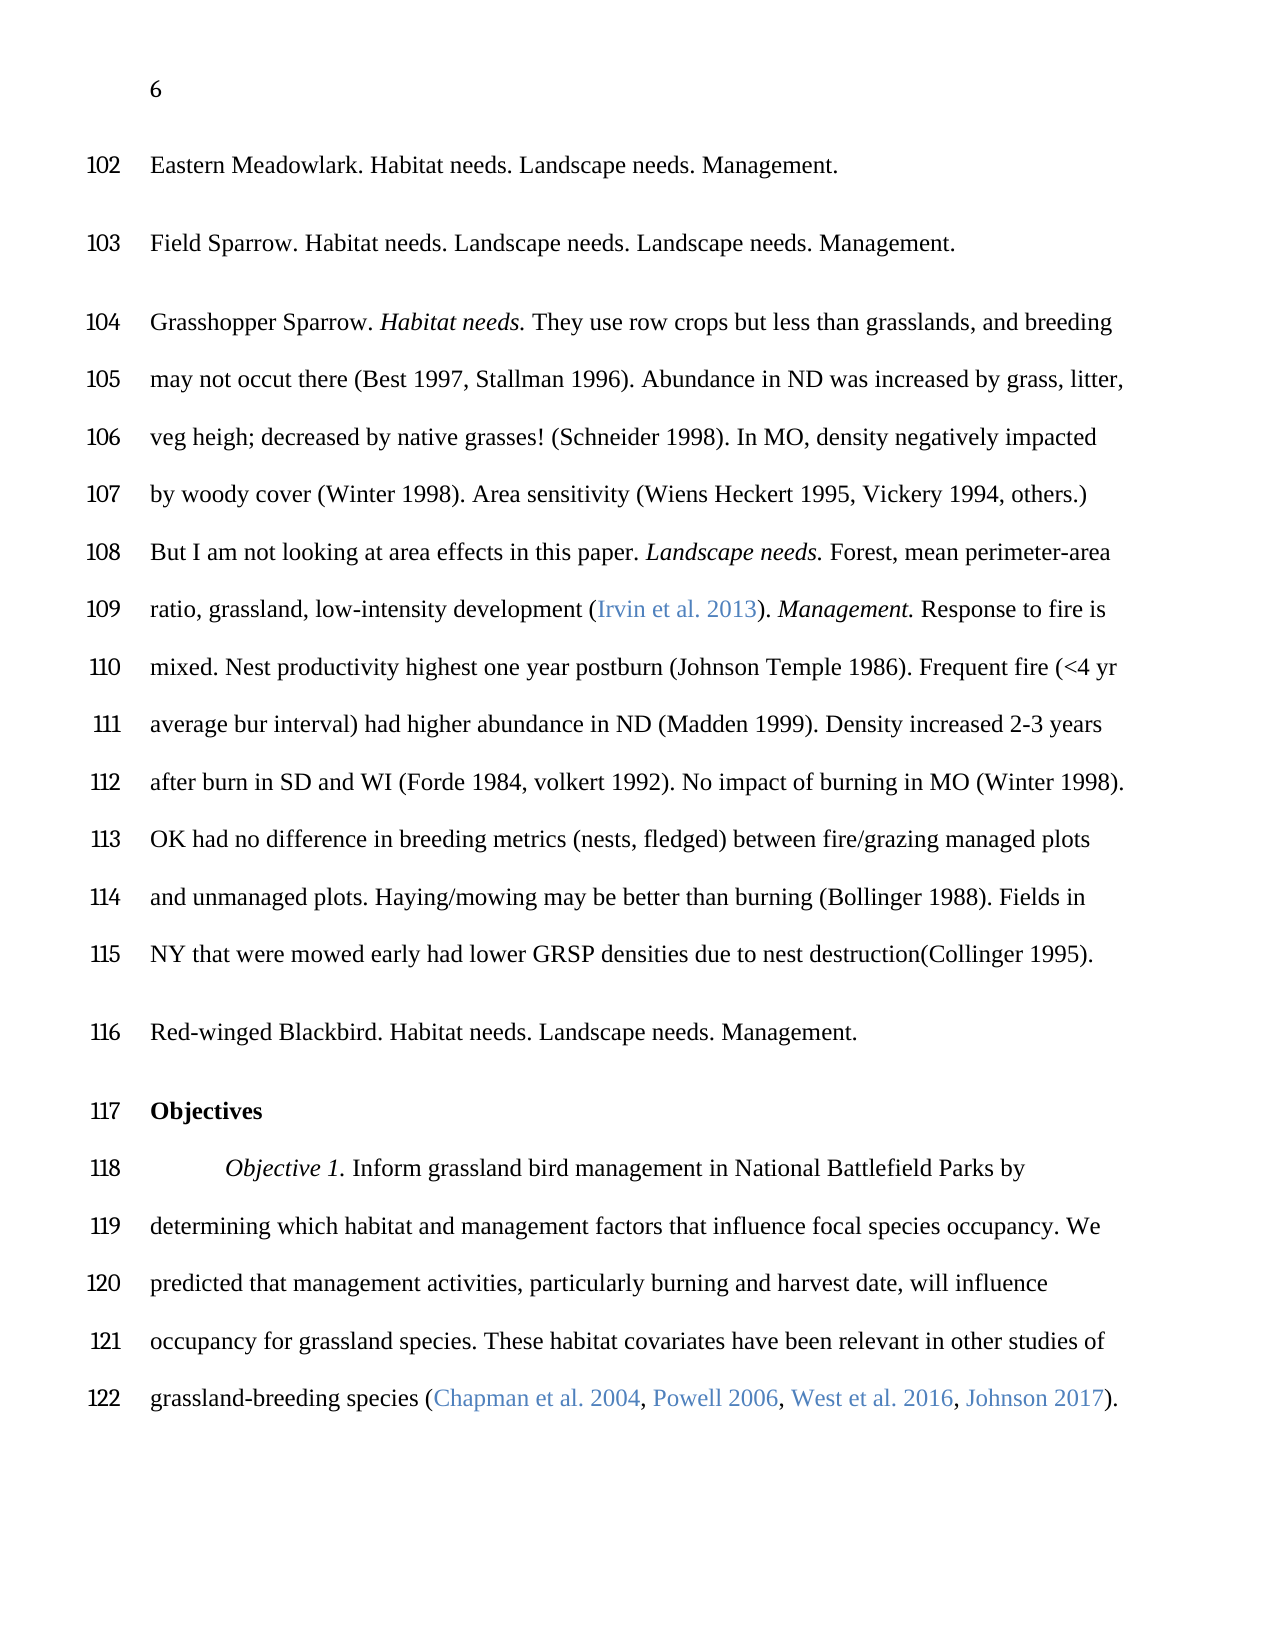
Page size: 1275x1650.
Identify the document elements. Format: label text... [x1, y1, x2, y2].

subtitle Field Sparrow. Habitat needs. Landscape needs. Landscape needs. Management. [150, 228, 1125, 257]
text Objective 1. Inform grassland bird management in National Battlefield Parks by determining which habitat and management factors that influence focal species occupancy. We predicted that management activities, particularly burning and harvest date, will influence occupancy for grassland species. These habitat covariates have been relevant in other studies of grassland-breeding species (Chapman et al. 2004, Powell 2006, West et al. 2016, Johnson 2017). [150, 1153, 1125, 1412]
subtitle Objectives [150, 1096, 1125, 1124]
subtitle Eastern Meadowlark. Habitat needs. Landscape needs. Management. [150, 150, 1125, 179]
subtitle Grasshopper Sparrow. Habitat needs. They use row crops but less than grasslands, and breeding may not occut there (Best 1997, Stallman 1996). Abundance in ND was increased by grass, litter, veg heigh; decreased by native grasses! (Schneider 1998). In MO, density negatively impacted by woody cover (Winter 1998). Area sensitivity (Wiens Heckert 1995, Vickery 1994, others.) But I am not looking at area effects in this paper. Landscape needs. Forest, mean perimeter-area ratio, grassland, low-intensity development (Irvin et al. 2013). Management. Response to fire is mixed. Nest productivity highest one year postburn (Johnson Temple 1986). Frequent fire (<4 yr average bur interval) had higher abundance in ND (Madden 1999). Density increased 2-3 years after burn in SD and WI (Forde 1984, volkert 1992). No impact of burning in MO (Winter 1998). OK had no difference in breeding metrics (nests, fledged) between fire/grazing managed plots and unmanaged plots. Haying/mowing may be better than burning (Bollinger 1988). Fields in NY that were mowed early had lower GRSP densities due to nest destruction(Collinger 1995). [150, 307, 1125, 968]
subtitle Red-winged Blackbird. Habitat needs. Landscape needs. Management. [150, 1017, 1125, 1046]
